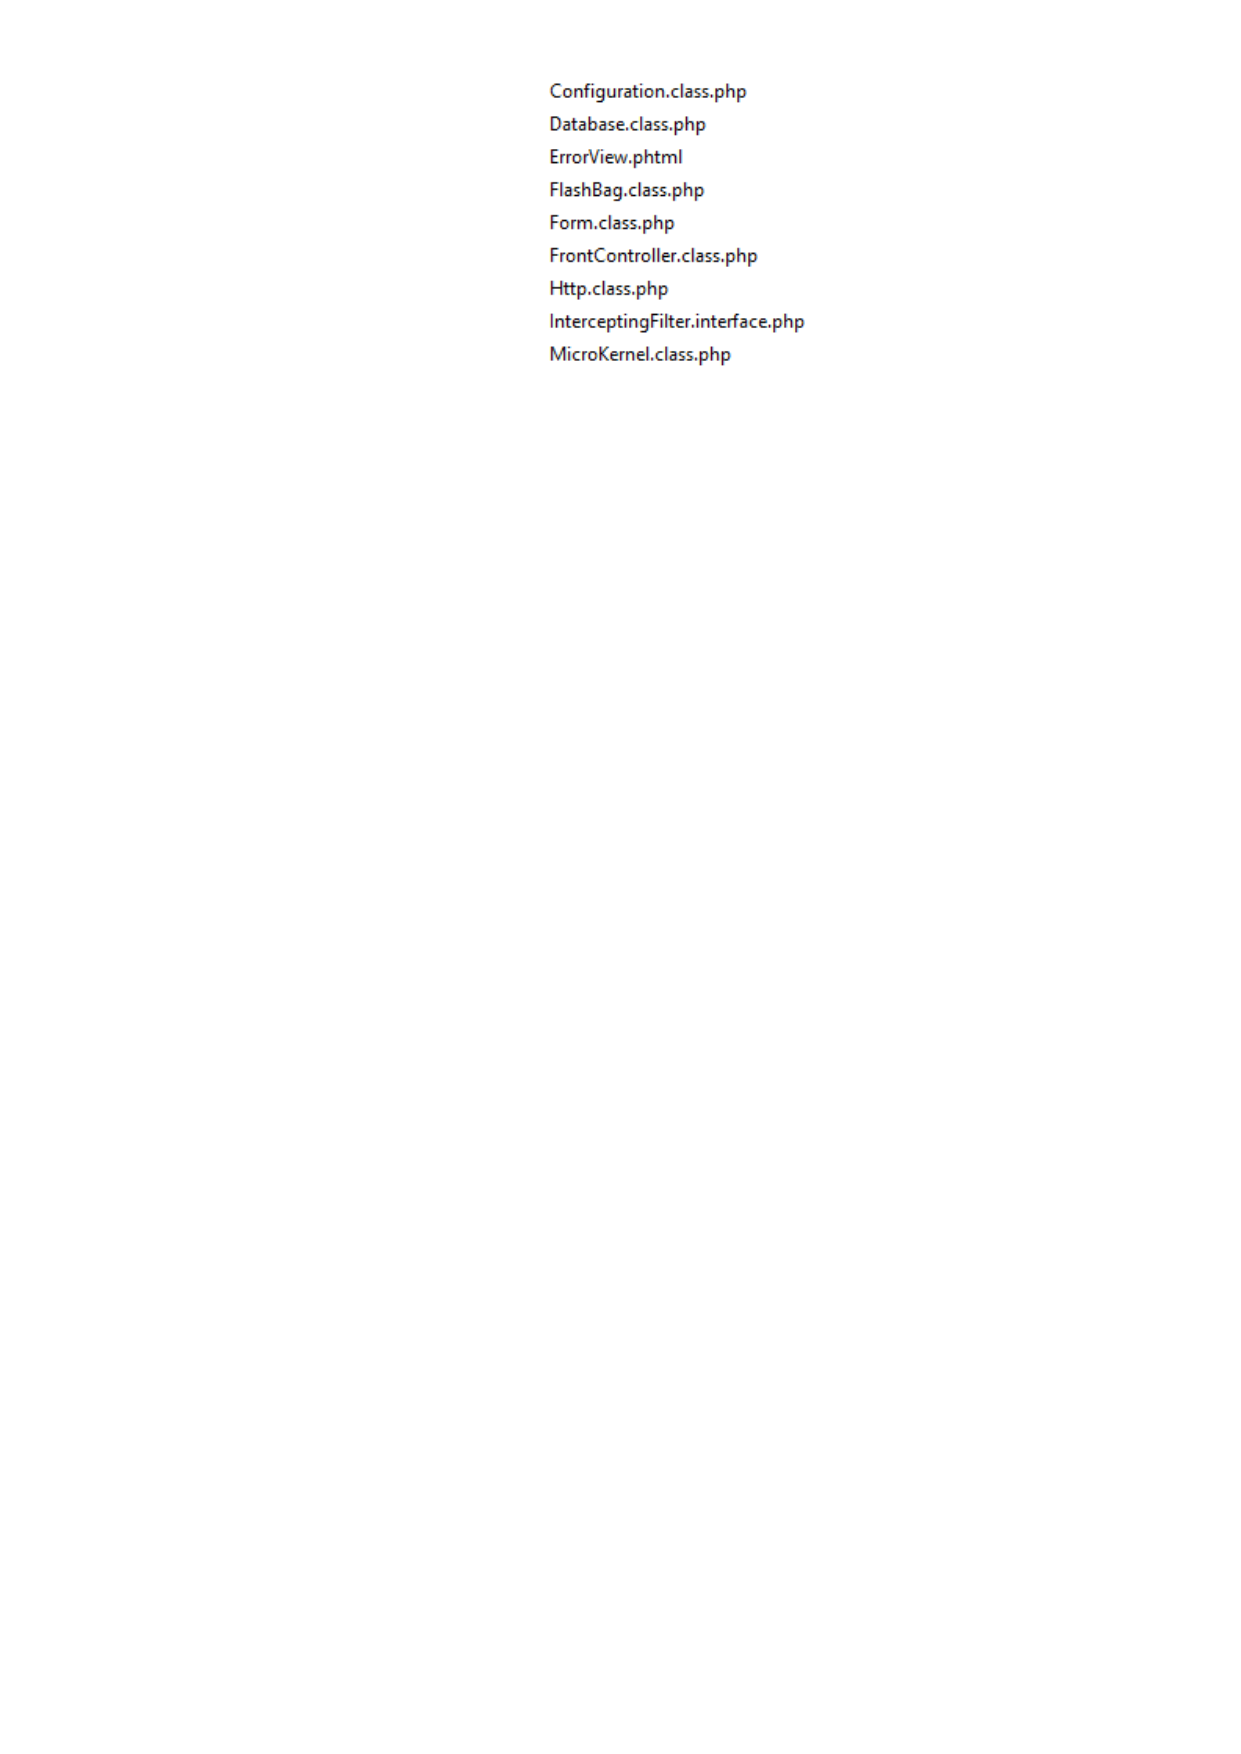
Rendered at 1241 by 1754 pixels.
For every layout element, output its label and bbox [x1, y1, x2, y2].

picture [545, 76, 841, 375]
